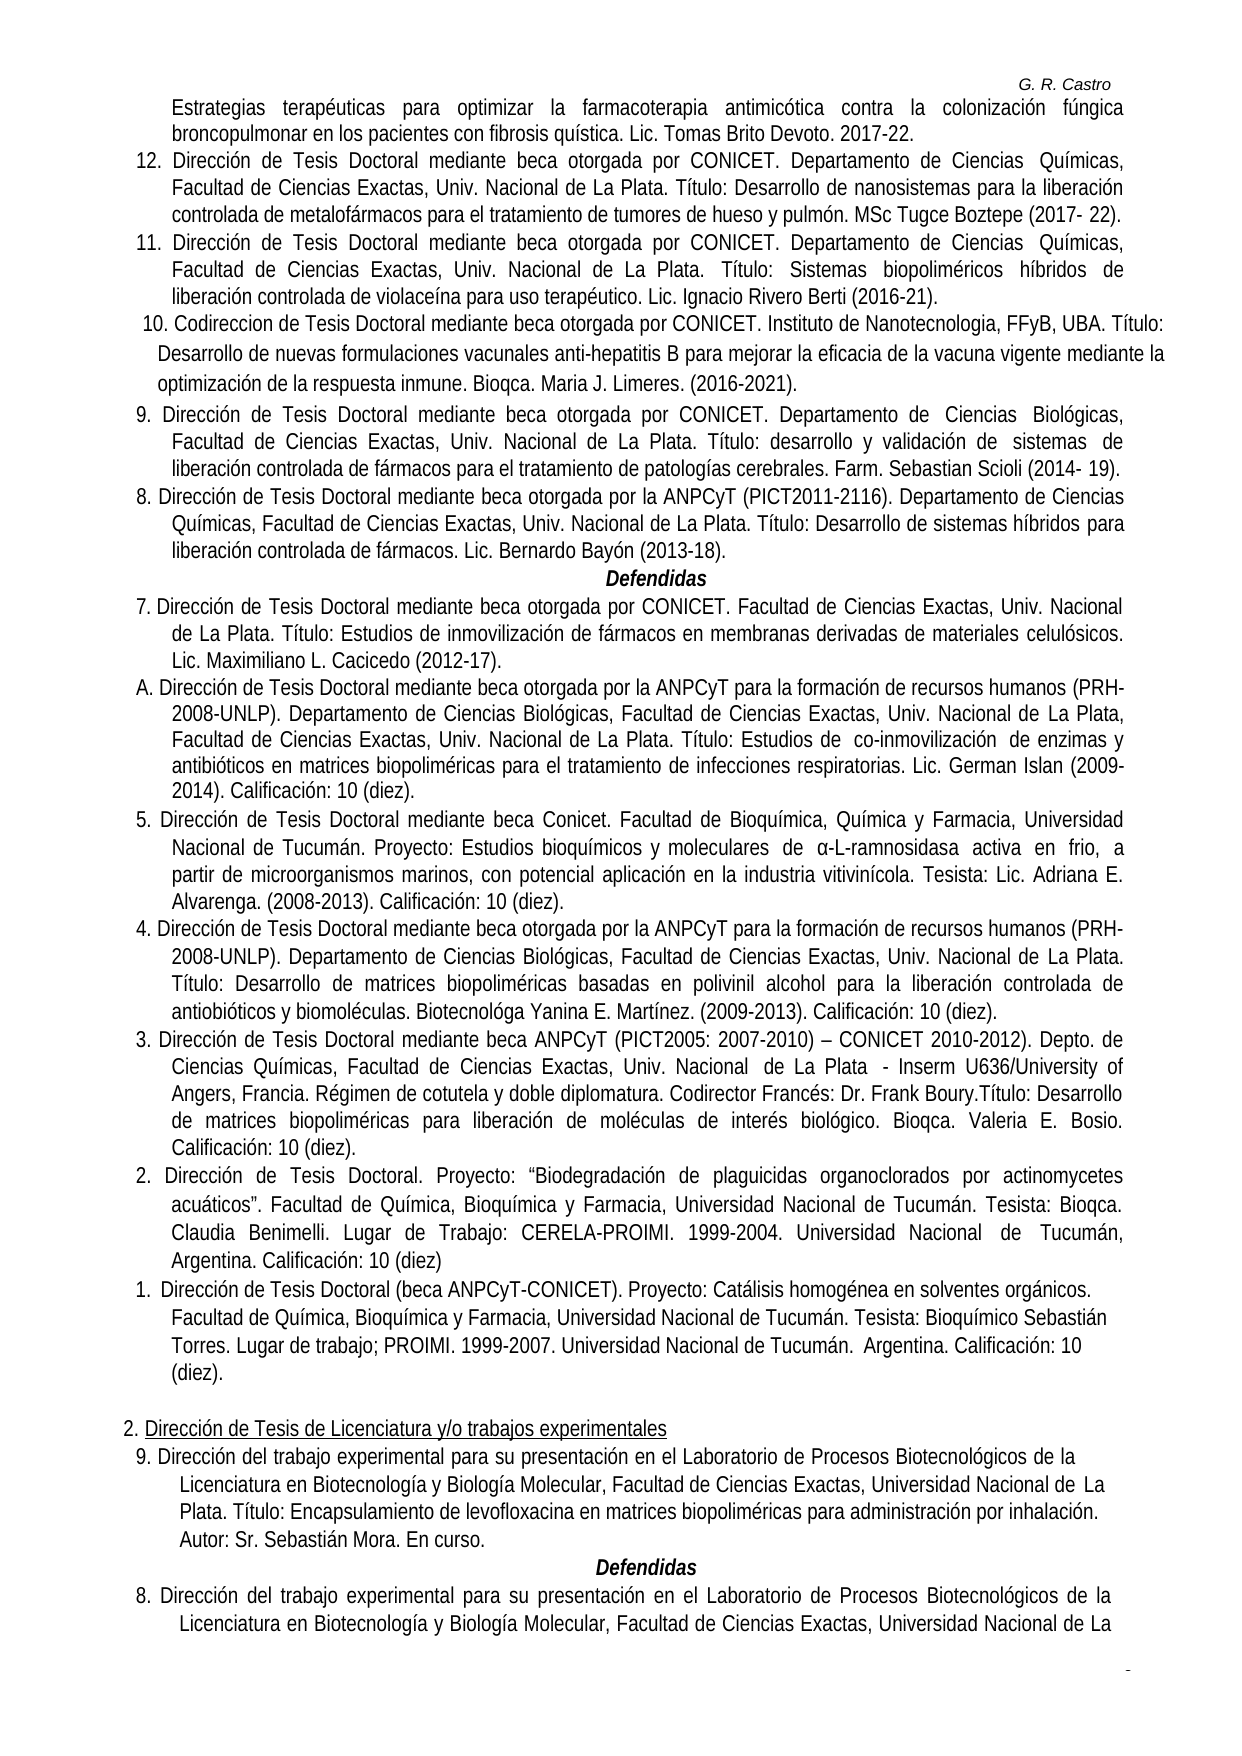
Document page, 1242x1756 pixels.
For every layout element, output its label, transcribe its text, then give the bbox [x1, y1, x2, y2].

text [136, 1582, 1112, 1636]
text 4. Dirección de Tesis Doctoral mediante beca otorgada por la ANPCyT para la formación de recursos humanos (PRH- 2008-UNLP). Departamento de Ciencias Biológicas, Facultad de Ciencias Exactas, Univ. Nacional de La Plata. Título: Desarrollo de matrices biopoliméricas basadas en polivinil alcohol para la liberación controlada de antiobióticos y biomoléculas. Biotecnológa Yanina E. Martínez. (2009-2013). Calificación: 10 (diez). [136, 915, 1124, 1024]
text 10. Codireccion de Tesis Doctoral mediante beca otorgada por CONICET. Instituto de Nanotecnologia, FFyB, UBA. Título: Desarrollo de nuevas formulaciones vacunales anti-hepatitis B para mejorar la eficacia de la vacuna vigente mediante la optimización de la respuesta inmune. Bioqca. Maria J. Limeres. (2016-2021). [142, 310, 1165, 397]
text Estrategias terapéuticas para optimizar la farmacoterapia antimicótica contra la colonización fúngica broncopulmonar en los pacientes con fibrosis quística. Lic. Tomas Brito Devoto. 2017-22. [171, 94, 1124, 147]
subtitle Defendidas [583, 1554, 709, 1580]
list Dirección de Tesis Doctoral mediante beca otorgada por CONICET. Facultad de Ciencias Exactas, Univ. Nacional de La Plata. Título: Estudios de inmovilización de fármacos en membranas derivadas de materiales celulósicos. Lic. Maximiliano L. Cacicedo (2012-17). [136, 593, 1123, 673]
text A. Dirección de Tesis Doctoral mediante beca otorgada por la ANPCyT para la formación de recursos humanos (PRH-2008-UNLP). Departamento de Ciencias Biológicas, Facultad de Ciencias Exactas, Univ. Nacional de La Plata, Facultad de Ciencias Exactas, Univ. Nacional de La Plata. Título: Estudios de co-inmovilización de enzimas y antibióticos en matrices biopoliméricas para el tratamiento de infecciones respiratorias. Lic. German Islan (2009-2014). Calificación: 10 (diez). [136, 675, 1124, 804]
text 8. Dirección de Tesis Doctoral mediante beca otorgada por la ANPCyT (PICT2011-2116). Departamento de Ciencias Químicas, Facultad de Ciencias Exactas, Univ. Nacional de La Plata. Título: Desarrollo de sistemas híbridos para liberación controlada de fármacos. Lic. Bernardo Bayón (2013-18). [136, 483, 1124, 563]
text 5. Dirección de Tesis Doctoral mediante beca Conicet. Facultad de Bioquímica, Química y Farmacia, Universidad Nacional de Tucumán. Proyecto: Estudios bioquímicos y moleculares de α-L-ramnosidasa activa en frio, a partir de microorganismos marinos, con potencial aplicación en la industria vitivinícola. Tesista: Lic. Adriana E. Alvarenga. (2008-2013). Calificación: 10 (diez). [136, 806, 1124, 914]
text 9. Dirección del trabajo experimental para su presentación en el Laboratorio de Procesos Biotecnológicos de la Licenciatura en Biotecnología y Biología Molecular, Facultad de Ciencias Exactas, Universidad Nacional de La Plata. Título: Encapsulamiento de levofloxacina en matrices biopoliméricas para administración por inhalación. Autor: Sr. Sebastián Mora. En curso. [136, 1443, 1131, 1552]
text 11. Dirección de Tesis Doctoral mediante beca otorgada por CONICET. Departamento de Ciencias Químicas, Facultad de Ciencias Exactas, Univ. Nacional de La Plata. Título: Sistemas biopoliméricos híbridos de liberación controlada de violaceína para uso terapéutico. Lic. Ignacio Rivero Berti (2016-21). [136, 229, 1124, 309]
text 12. Dirección de Tesis Doctoral mediante beca otorgada por CONICET. Departamento de Ciencias Químicas, Facultad de Ciencias Exactas, Univ. Nacional de La Plata. Título: Desarrollo de nanosistemas para la liberación controlada de metalofármacos para el tratamiento de tumores de hueso y pulmón. MSc Tugce Boztepe (2017- 22). [136, 147, 1124, 227]
text 3. Dirección de Tesis Doctoral mediante beca ANPCyT (PICT2005: 2007-2010) – CONICET 2010-2012). Depto. de Ciencias Químicas, Facultad de Ciencias Exactas, Univ. Nacional de La Plata - Inserm U636/University of Angers, Francia. Régimen de cotutela y doble diplomatura. Codirector Francés: Dr. Frank Boury.Título: Desarrollo de matrices biopoliméricas para liberación de moléculas de interés biológico. Bioqca. Valeria E. Bosio. Calificación: 10 (diez). [136, 1026, 1124, 1160]
subtitle Defendidas [593, 564, 719, 591]
list Dirección de Tesis Doctoral (beca ANPCyT-CONICET). Proyecto: Catálisis homogénea en solventes orgánicos. Facultad de Química, Bioquímica y Farmacia, Universidad Nacional de Tucumán. Tesista: Bioquímico Sebastián Torres. Lugar de trabajo; PROIMI. 1999-2007. Universidad Nacional de Tucumán. Argentina. Calificación: 10 (diez). [135, 1276, 1136, 1386]
text 9. Dirección de Tesis Doctoral mediante beca otorgada por CONICET. Departamento de Ciencias Biológicas, Facultad de Ciencias Exactas, Univ. Nacional de La Plata. Título: desarrollo y validación de sistemas de liberación controlada de fármacos para el tratamiento de patologías cerebrales. Farm. Sebastian Scioli (2014- 19). [136, 401, 1124, 482]
list Dirección de Tesis de Licenciatura y/o trabajos experimentales [123, 1415, 1181, 1441]
text 2. Dirección de Tesis Doctoral. Proyecto: “Biodegradación de plaguicidas organoclorados por actinomycetes acuáticos”. Facultad de Química, Bioquímica y Farmacia, Universidad Nacional de Tucumán. Tesista: Bioqca. Claudia Benimelli. Lugar de Trabajo: CERELA-PROIMI. 1999-2004. Universidad Nacional de Tucumán, Argentina. Calificación: 10 (diez) [136, 1162, 1124, 1274]
